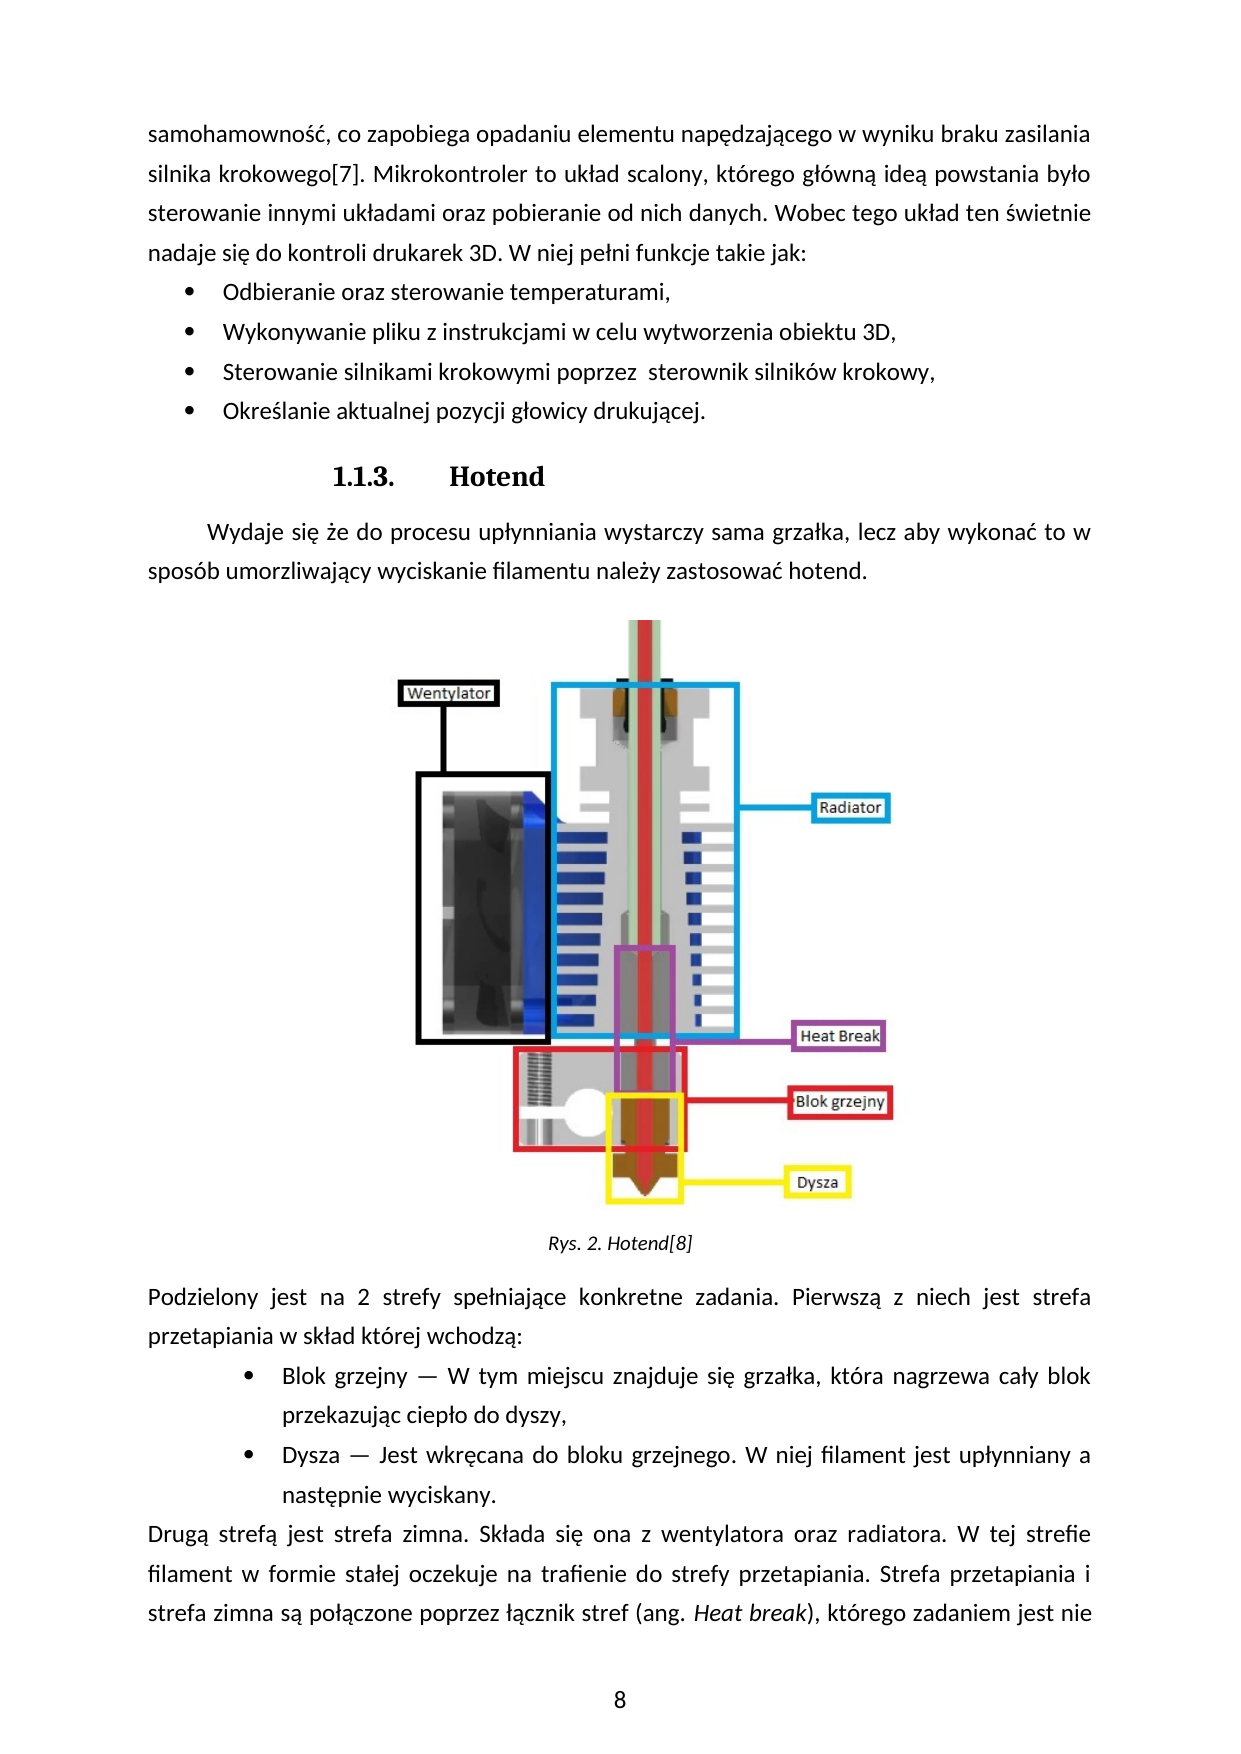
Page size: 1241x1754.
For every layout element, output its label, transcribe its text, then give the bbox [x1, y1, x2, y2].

list Odbieranie oraz sterowanie temperaturami, [185, 276, 1092, 307]
subtitle Hotend [274, 460, 1092, 493]
list Sterowanie silnikami krokowymi poprzez sterownik silników krokowy, [185, 356, 1092, 386]
list Określanie aktualnej pozycji głowicy drukującej. [185, 395, 1092, 426]
text Podzielony jest na 2 strefy spełniające konkretne zadania. Pierwszą z niech jest strefa przetapiania w skład której wchodzą: [148, 1281, 1092, 1351]
list Dysza — Jest wkręcana do bloku grzejnego. W niej filament jest upłynniany a następnie wyciskany. [244, 1439, 1092, 1509]
picture [323, 620, 917, 1214]
list Wykonywanie pliku z instrukcjami w celu wytworzenia obiektu 3D, [185, 316, 1092, 347]
text Wydaje się że do procesu upłynniania wystarczy sama grzałka, lecz aby wykonać to w sposób umorzliwający wyciskanie filamentu należy zastosować hotend. [148, 516, 1092, 586]
list Blok grzejny — W tym miejscu znajduje się grzałka, która nagrzewa cały blok przekazując ciepło do dyszy, [244, 1360, 1092, 1430]
